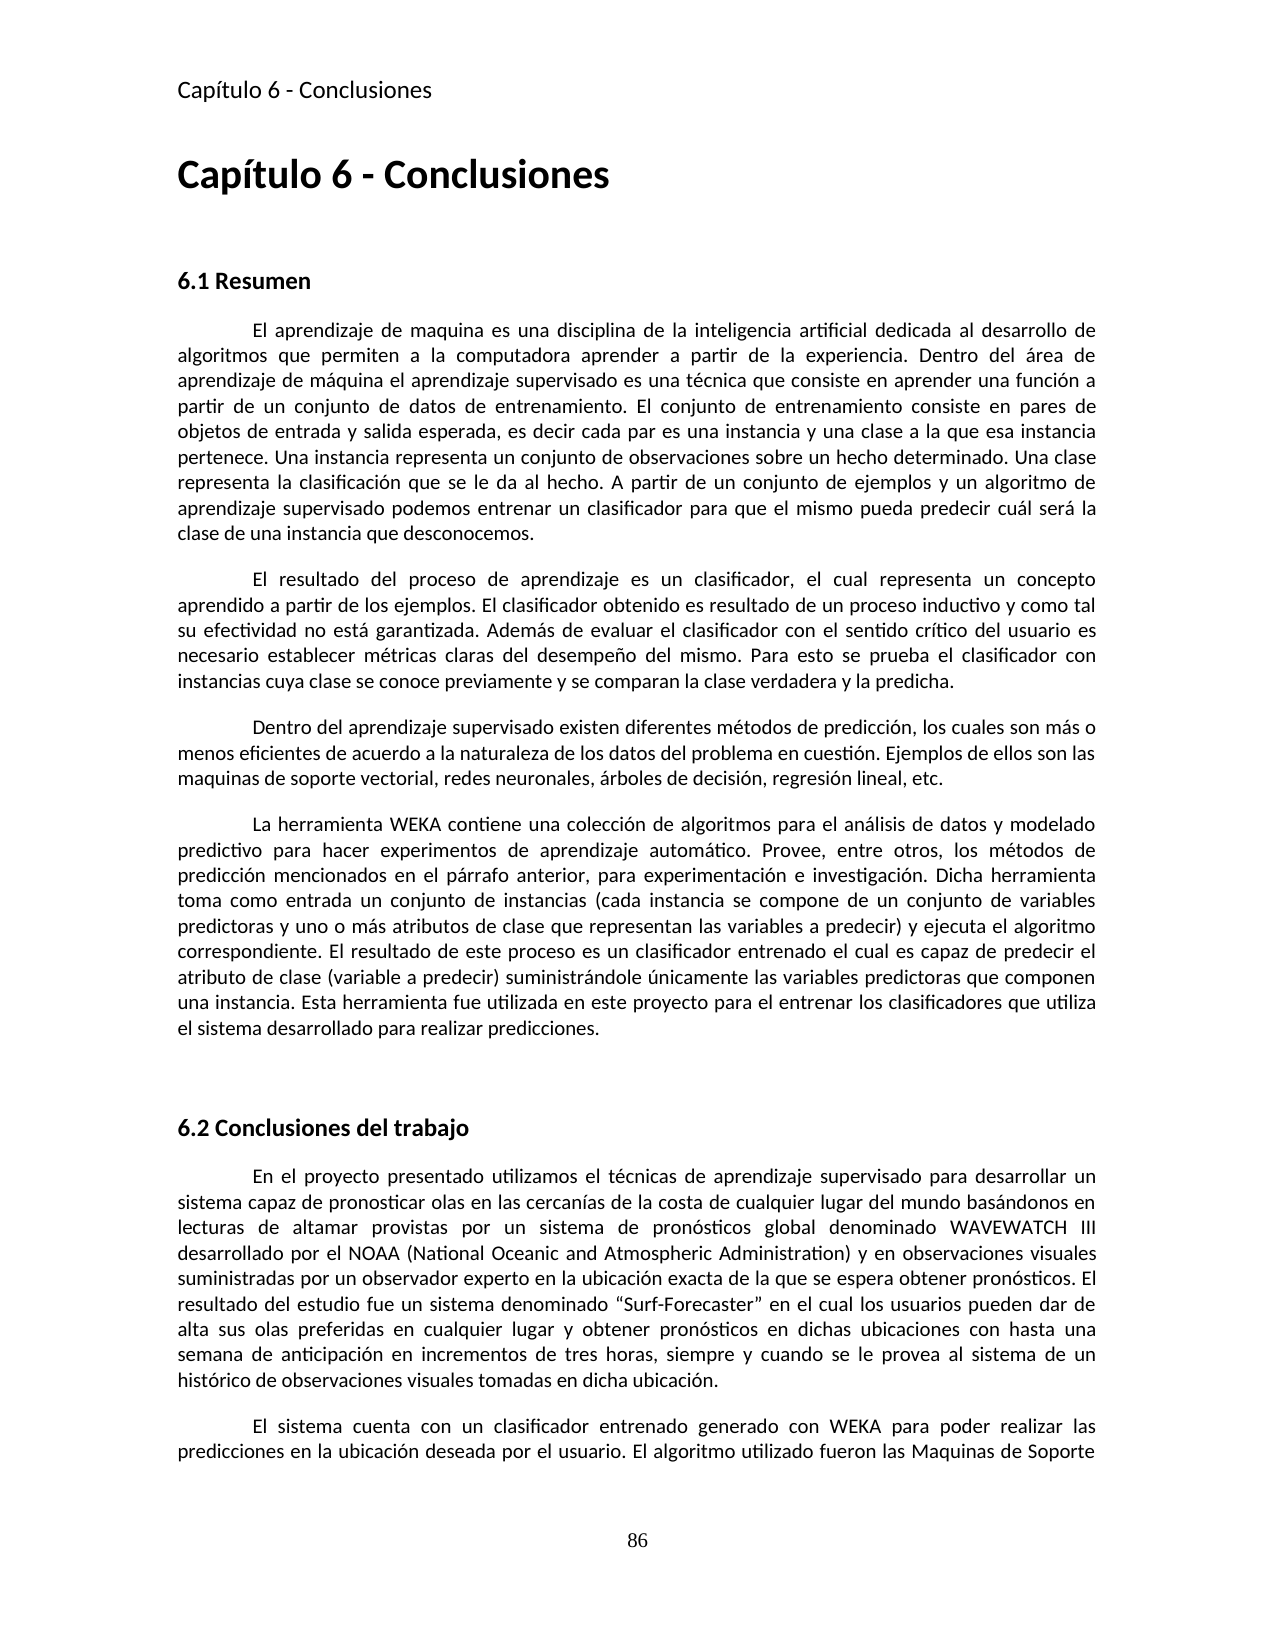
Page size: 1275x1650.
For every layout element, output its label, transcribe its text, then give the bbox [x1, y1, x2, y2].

text El aprendizaje de maquina es una disciplina de la inteligencia artificial dedicada al desarrollo de algoritmos que permiten a la computadora aprender a partir de la experiencia. Dentro del área de aprendizaje de máquina el aprendizaje supervisado es una técnica que consiste en aprender una función a partir de un conjunto de datos de entrenamiento. El conjunto de entrenamiento consiste en pares de objetos de entrada y salida esperada, es decir cada par es una instancia y una clase a la que esa instancia pertenece. Una instancia representa un conjunto de observaciones sobre un hecho determinado. Una clase representa la clasificación que se le da al hecho. A partir de un conjunto de ejemplos y un algoritmo de aprendizaje supervisado podemos entrenar un clasificador para que el mismo pueda predecir cuál será la clase de una instancia que desconocemos. [177, 317, 1098, 546]
text Dentro del aprendizaje supervisado existen diferentes métodos de predicción, los cuales son más o menos eficientes de acuerdo a la naturaleza de los datos del problema en cuestión. Ejemplos de ellos son las maquinas de soporte vectorial, redes neuronales, árboles de decisión, regresión lineal, etc. [177, 714, 1098, 791]
subtitle 6.1 Resumen [177, 266, 1098, 296]
text En el proyecto presentado utilizamos el técnicas de aprendizaje supervisado para desarrollar un sistema capaz de pronosticar olas en las cercanías de la costa de cualquier lugar del mundo basándonos en lecturas de altamar provistas por un sistema de pronósticos global denominado WAVEWATCH III desarrollado por el NOAA (National Oceanic and Atmospheric Administration) y en observaciones visuales suministradas por un observador experto en la ubicación exacta de la que se espera obtener pronósticos. El resultado del estudio fue un sistema denominado “Surf-Forecaster” en el cual los usuarios pueden dar de alta sus olas preferidas en cualquier lugar y obtener pronósticos en dichas ubicaciones con hasta una semana de anticipación en incrementos de tres horas, siempre y cuando se le provea al sistema de un histórico de observaciones visuales tomadas en dicha ubicación. [177, 1164, 1098, 1392]
text La herramienta WEKA contiene una colección de algoritmos para el análisis de datos y modelado predictivo para hacer experimentos de aprendizaje automático. Provee, entre otros, los métodos de predicción mencionados en el párrafo anterior, para experimentación e investigación. Dicha herramienta toma como entrada un conjunto de instancias (cada instancia se compone de un conjunto de variables predictoras y uno o más atributos de clase que representan las variables a predecir) y ejecuta el algoritmo correspondiente. El resultado de este proceso es un clasificador entrenado el cual es capaz de predecir el atributo de clase (variable a predecir) suministrándole únicamente las variables predictoras que componen una instancia. Esta herramienta fue utilizada en este proyecto para el entrenar los clasificadores que utiliza el sistema desarrollado para realizar predicciones. [177, 811, 1098, 1040]
subtitle 6.2 Conclusiones del trabajo [177, 1112, 1098, 1143]
text El resultado del proceso de aprendizaje es un clasificador, el cual representa un concepto aprendido a partir de los ejemplos. El clasificador obtenido es resultado de un proceso inductivo y como tal su efectividad no está garantizada. Además de evaluar el clasificador con el sentido crítico del usuario es necesario establecer métricas claras del desempeño del mismo. Para esto se prueba el clasificador con instancias cuya clase se conoce previamente y se comparan la clase verdadera y la predicha. [177, 566, 1098, 693]
subtitle Capítulo 6 - Conclusiones [177, 148, 1098, 198]
